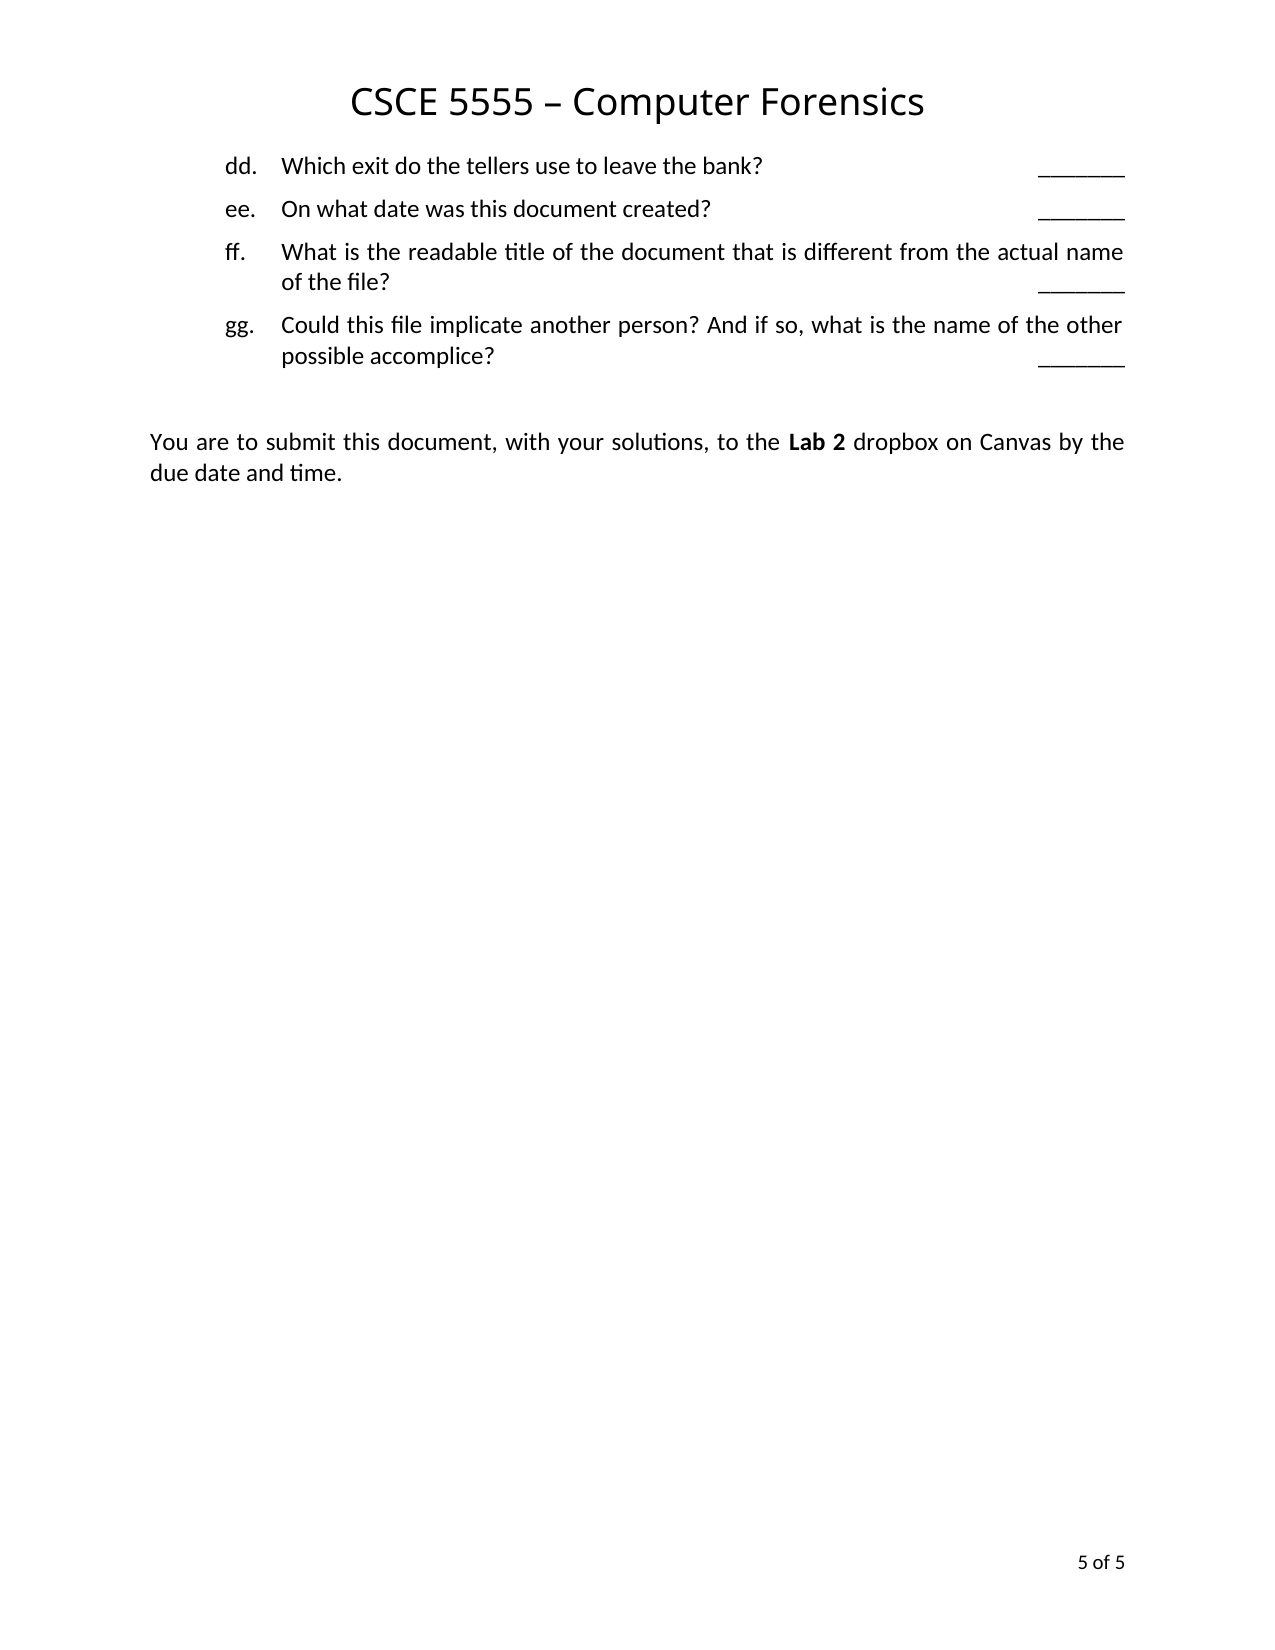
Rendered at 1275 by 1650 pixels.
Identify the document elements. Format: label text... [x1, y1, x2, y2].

list What is the readable title of the document that is different from the actual name of the file? _______ [225, 236, 1125, 297]
list On what date was this document created? _______ [225, 193, 1125, 223]
list Which exit do the tellers use to leave the bank? _______ [225, 150, 1125, 181]
list Could this file implicate another person? And if so, what is the name of the other possible accomplice? _______ [225, 309, 1125, 371]
text You are to submit this document, with your solutions, to the Lab 2 dropbox on Canvas by the due date and time. [150, 426, 1125, 487]
